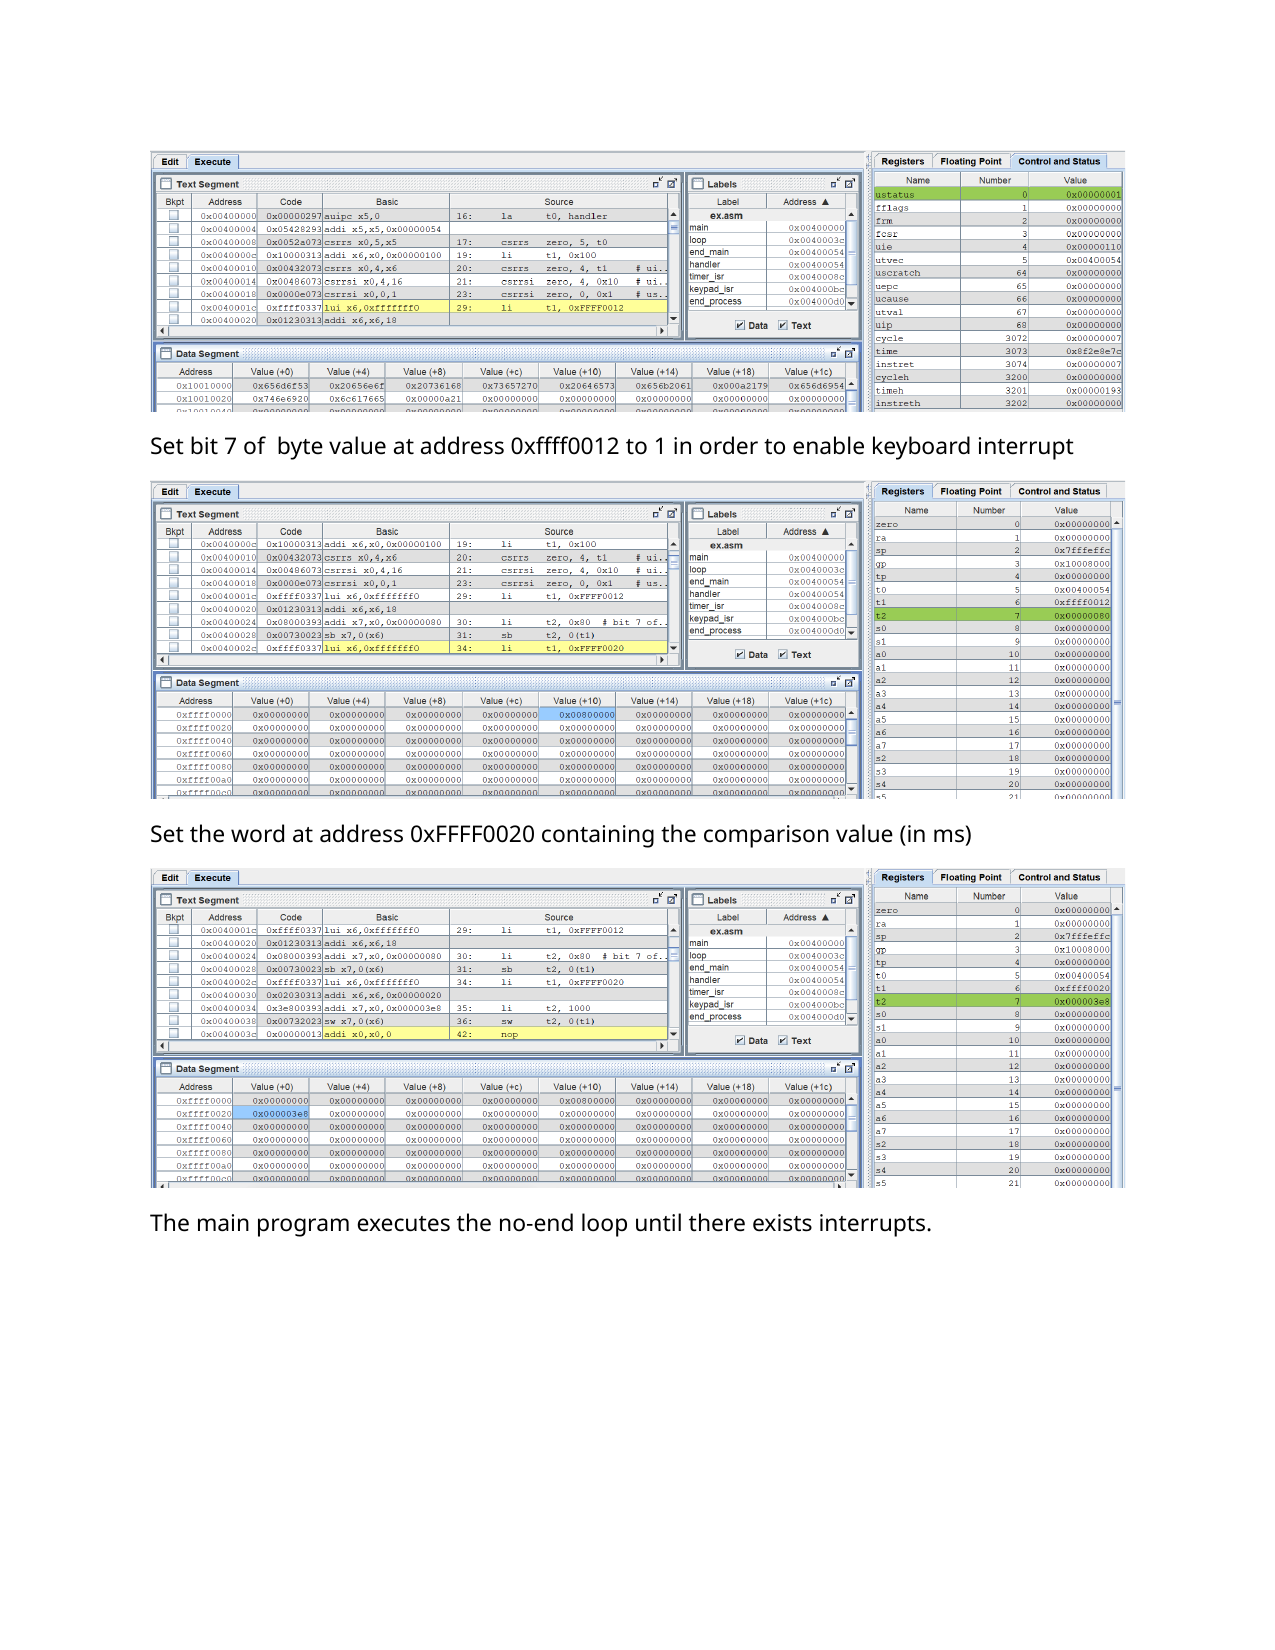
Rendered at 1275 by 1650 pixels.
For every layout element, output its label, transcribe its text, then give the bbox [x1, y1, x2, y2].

picture [150, 868, 1125, 1188]
text The main program executes the no-end loop until there exists interrupts. [150, 1207, 1125, 1238]
text Set the word at address 0xFFFF0020 containing the comparison value (in ms) [150, 818, 1125, 849]
text Set bit 7 of byte value at address 0xffff0012 to 1 in order to enable keyboard interrupt [150, 430, 1125, 462]
picture [150, 150, 1125, 412]
picture [150, 480, 1125, 799]
